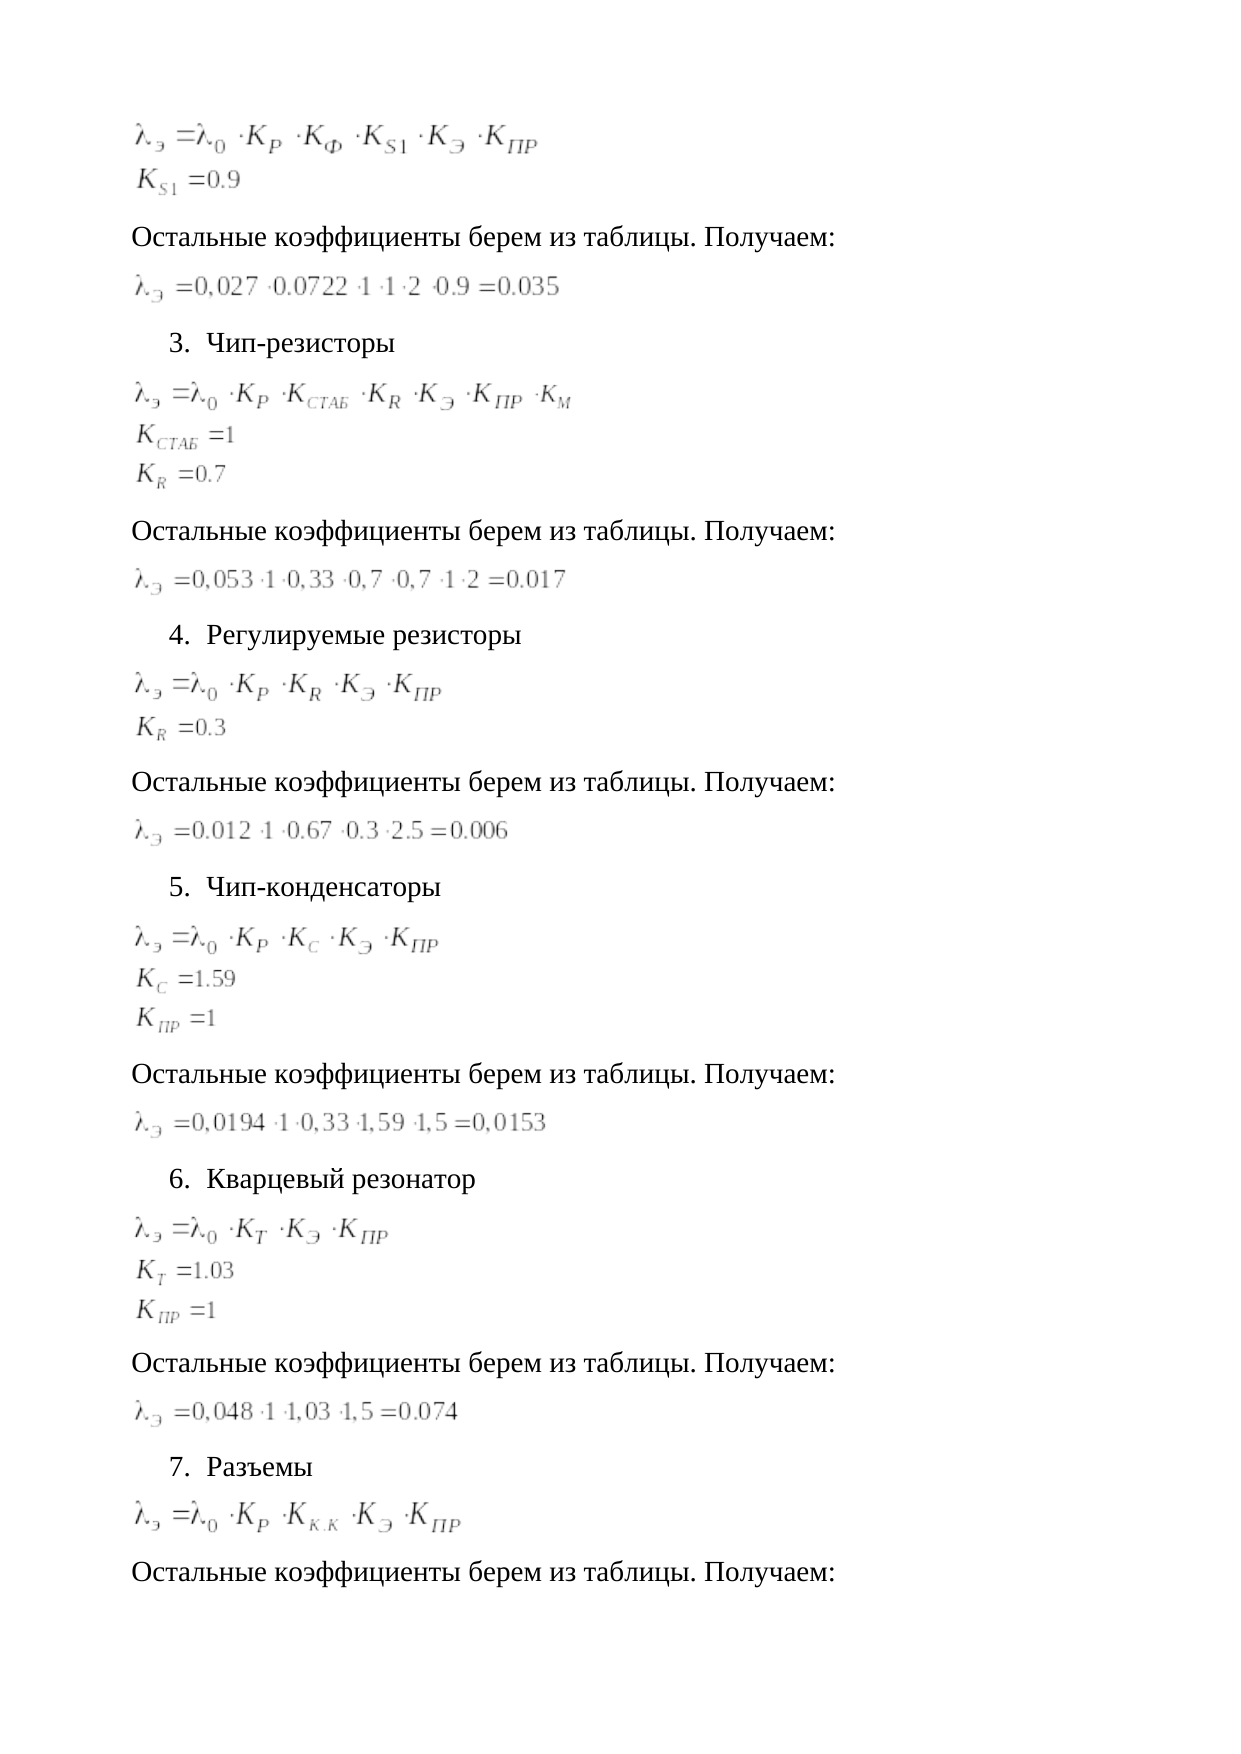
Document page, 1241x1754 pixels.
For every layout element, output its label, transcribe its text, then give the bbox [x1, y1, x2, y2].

text Остальные коэффициенты берем из таблицы. Получаем: [131, 219, 1152, 253]
text Остальные коэффициенты берем из таблицы. Получаем: [131, 513, 1152, 546]
text Остальные коэффициенты берем из таблицы. Получаем: [131, 1345, 1152, 1378]
text Остальные коэффициенты берем из таблицы. Получаем: [131, 1554, 1152, 1588]
list Разъемы [169, 1449, 1152, 1483]
text Остальные коэффициенты берем из таблицы. Получаем: [131, 764, 1152, 798]
list Чип-резисторы [169, 325, 1152, 359]
text Остальные коэффициенты берем из таблицы. Получаем: [131, 1056, 1152, 1090]
list Чип-конденсаторы [169, 869, 1152, 902]
list Регулируемые резисторы [169, 617, 1152, 651]
list Кварцевый резонатор [169, 1161, 1152, 1194]
